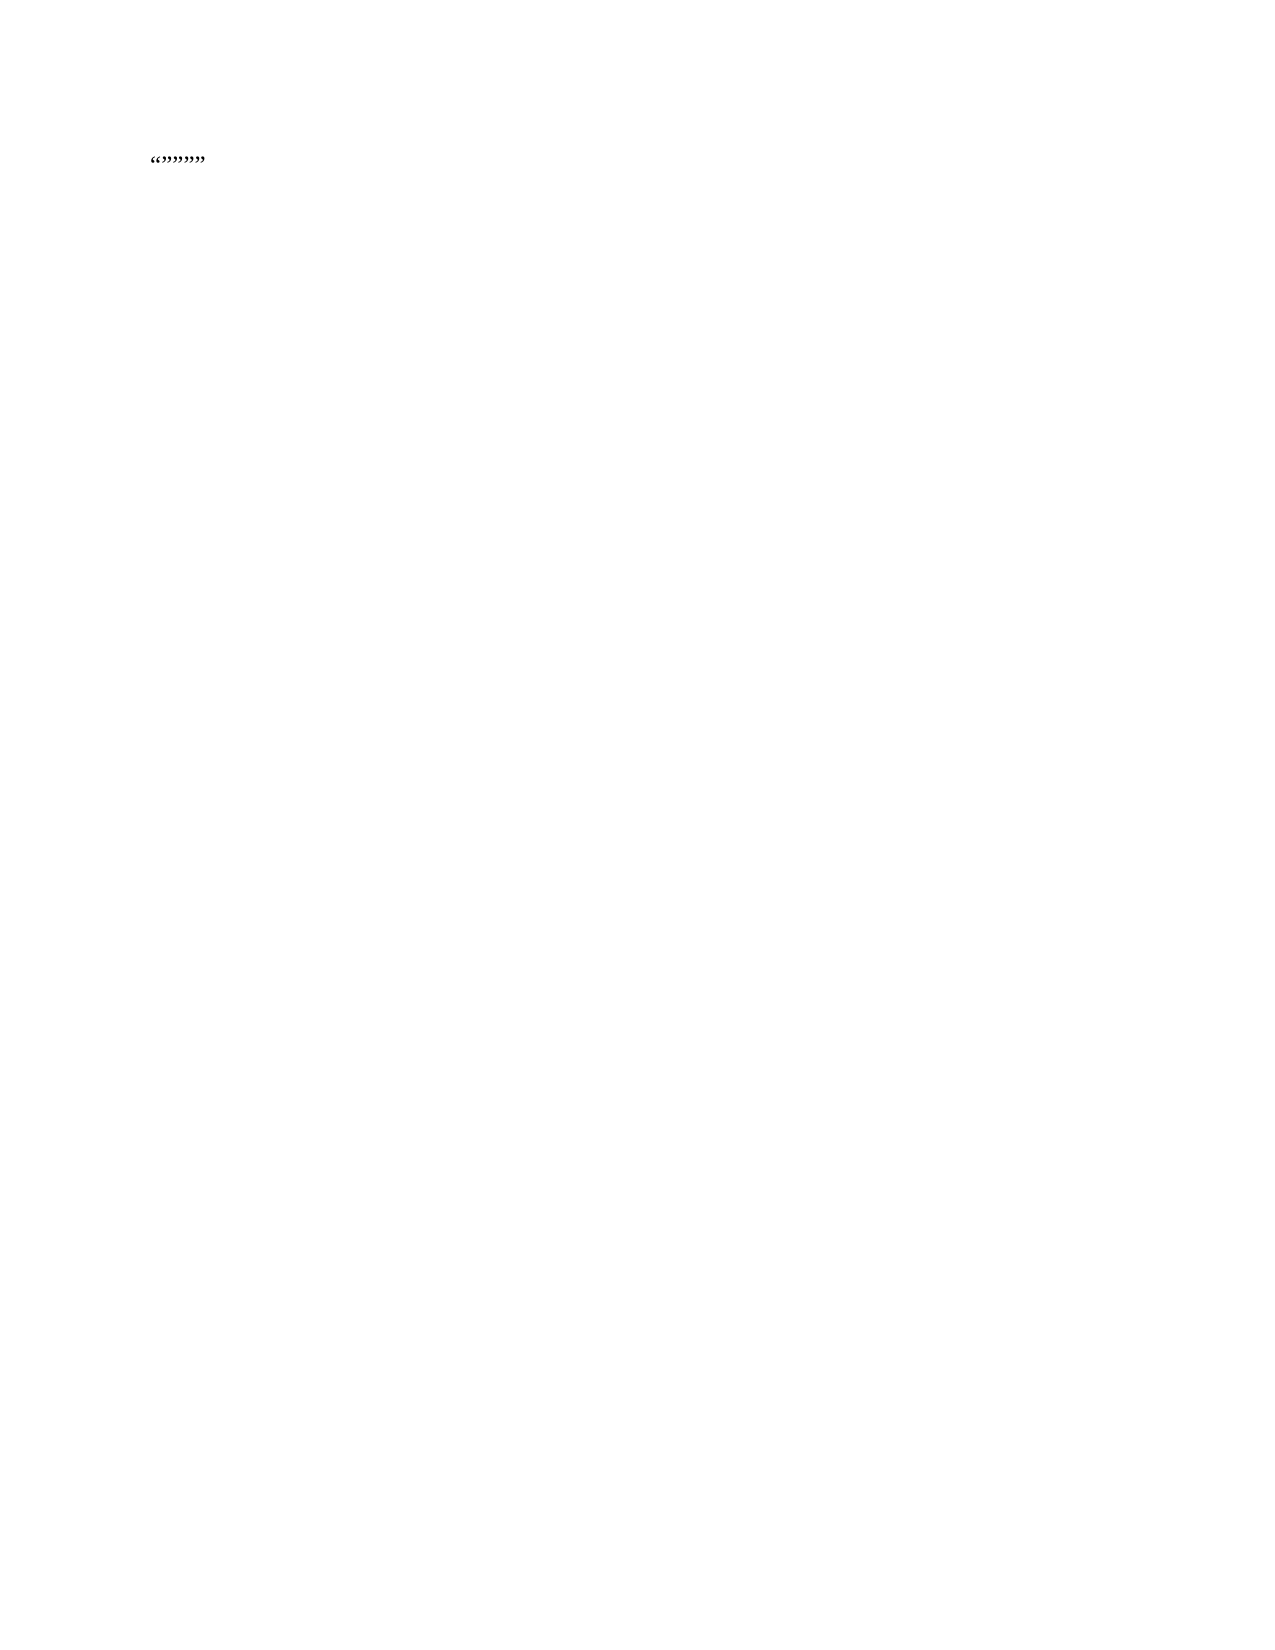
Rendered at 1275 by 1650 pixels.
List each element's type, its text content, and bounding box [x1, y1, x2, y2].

text “”””” [150, 150, 1125, 179]
